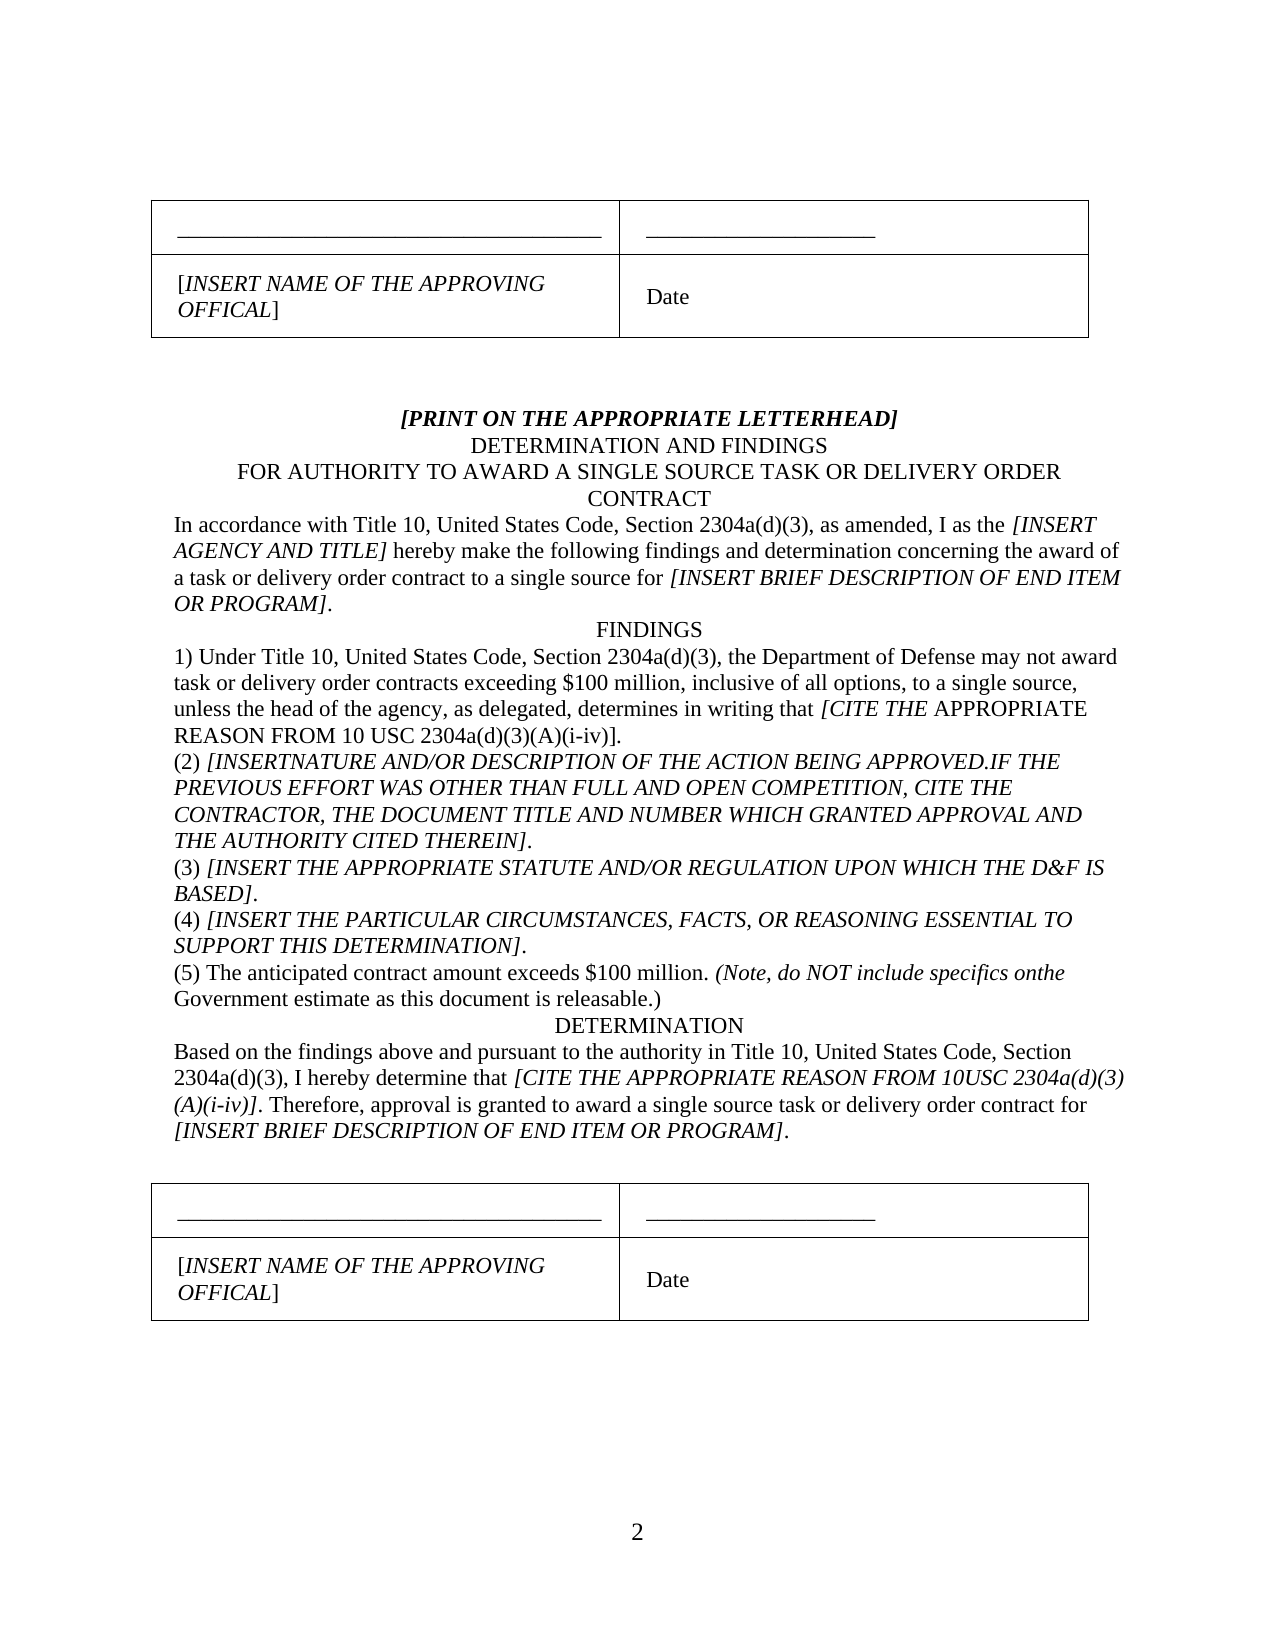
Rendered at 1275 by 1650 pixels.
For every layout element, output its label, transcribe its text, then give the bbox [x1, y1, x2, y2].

text (3) [INSERT THE APPROPRIATE STATUTE AND/OR REGULATION UPON WHICH THE D&F IS BASED]. [163, 853, 1135, 906]
text 1) Under Title 10, United States Code, Section 2304a(d)(3), the Department of Defense may not award task or delivery order contracts exceeding $100 million, inclusive of all options, to a single source, unless the head of the agency, as delegated, determines in writing that [CITE THE APPROPRIATE REASON FROM 10 USC 2304a(d)(3)(A)(i-iv)]. [163, 643, 1135, 748]
table_cell [INSERT NAME OF THE APPROVING OFFICAL] [152, 1238, 619, 1320]
text [PRINT ON THE APPROPRIATE LETTERHEAD] [163, 406, 1135, 432]
table_cell [INSERT NAME OF THE APPROVING OFFICAL] [152, 255, 619, 337]
table_header _____________________________________ [152, 201, 619, 254]
table_header ____________________ [620, 201, 1088, 254]
text FOR AUTHORITY TO AWARD A SINGLE SOURCE TASK OR DELIVERY ORDER CONTRACT [163, 458, 1135, 511]
text (4) [INSERT THE PARTICULAR CIRCUMSTANCES, FACTS, OR REASONING ESSENTIAL TO SUPPORT THIS DETERMINATION]. [163, 906, 1135, 959]
text Based on the findings above and pursuant to the authority in Title 10, United States Code, Section 2304a(d)(3), I hereby determine that [CITE THE APPROPRIATE REASON FROM 10USC 2304a(d)(3)(A)(i-iv)]. Therefore, approval is granted to award a single source task or delivery order contract for [INSERT BRIEF DESCRIPTION OF END ITEM OR PROGRAM]. [163, 1038, 1135, 1143]
text DETERMINATION AND FINDINGS [163, 432, 1135, 458]
text DETERMINATION [163, 1012, 1135, 1038]
text In accordance with Title 10, United States Code, Section 2304a(d)(3), as amended, I as the [INSERT AGENCY AND TITLE] hereby make the following findings and determination concerning the award of a task or delivery order contract to a single source for [INSERT BRIEF DESCRIPTION OF END ITEM OR PROGRAM]. [163, 511, 1135, 616]
text (2) [INSERTNATURE AND/OR DESCRIPTION OF THE ACTION BEING APPROVED.IF THE PREVIOUS EFFORT WAS OTHER THAN FULL AND OPEN COMPETITION, CITE THE CONTRACTOR, THE DOCUMENT TITLE AND NUMBER WHICH GRANTED APPROVAL AND THE AUTHORITY CITED THEREIN]. [163, 748, 1135, 853]
text (5) The anticipated contract amount exceeds $100 million. (Note, do NOT include specifics onthe Government estimate as this document is releasable.) [163, 959, 1135, 1012]
table_header _____________________________________ [152, 1184, 619, 1237]
table_header ____________________ [620, 1184, 1088, 1237]
table_cell Date [620, 1238, 1088, 1320]
text FINDINGS [163, 616, 1135, 643]
table_cell Date [620, 255, 1088, 337]
